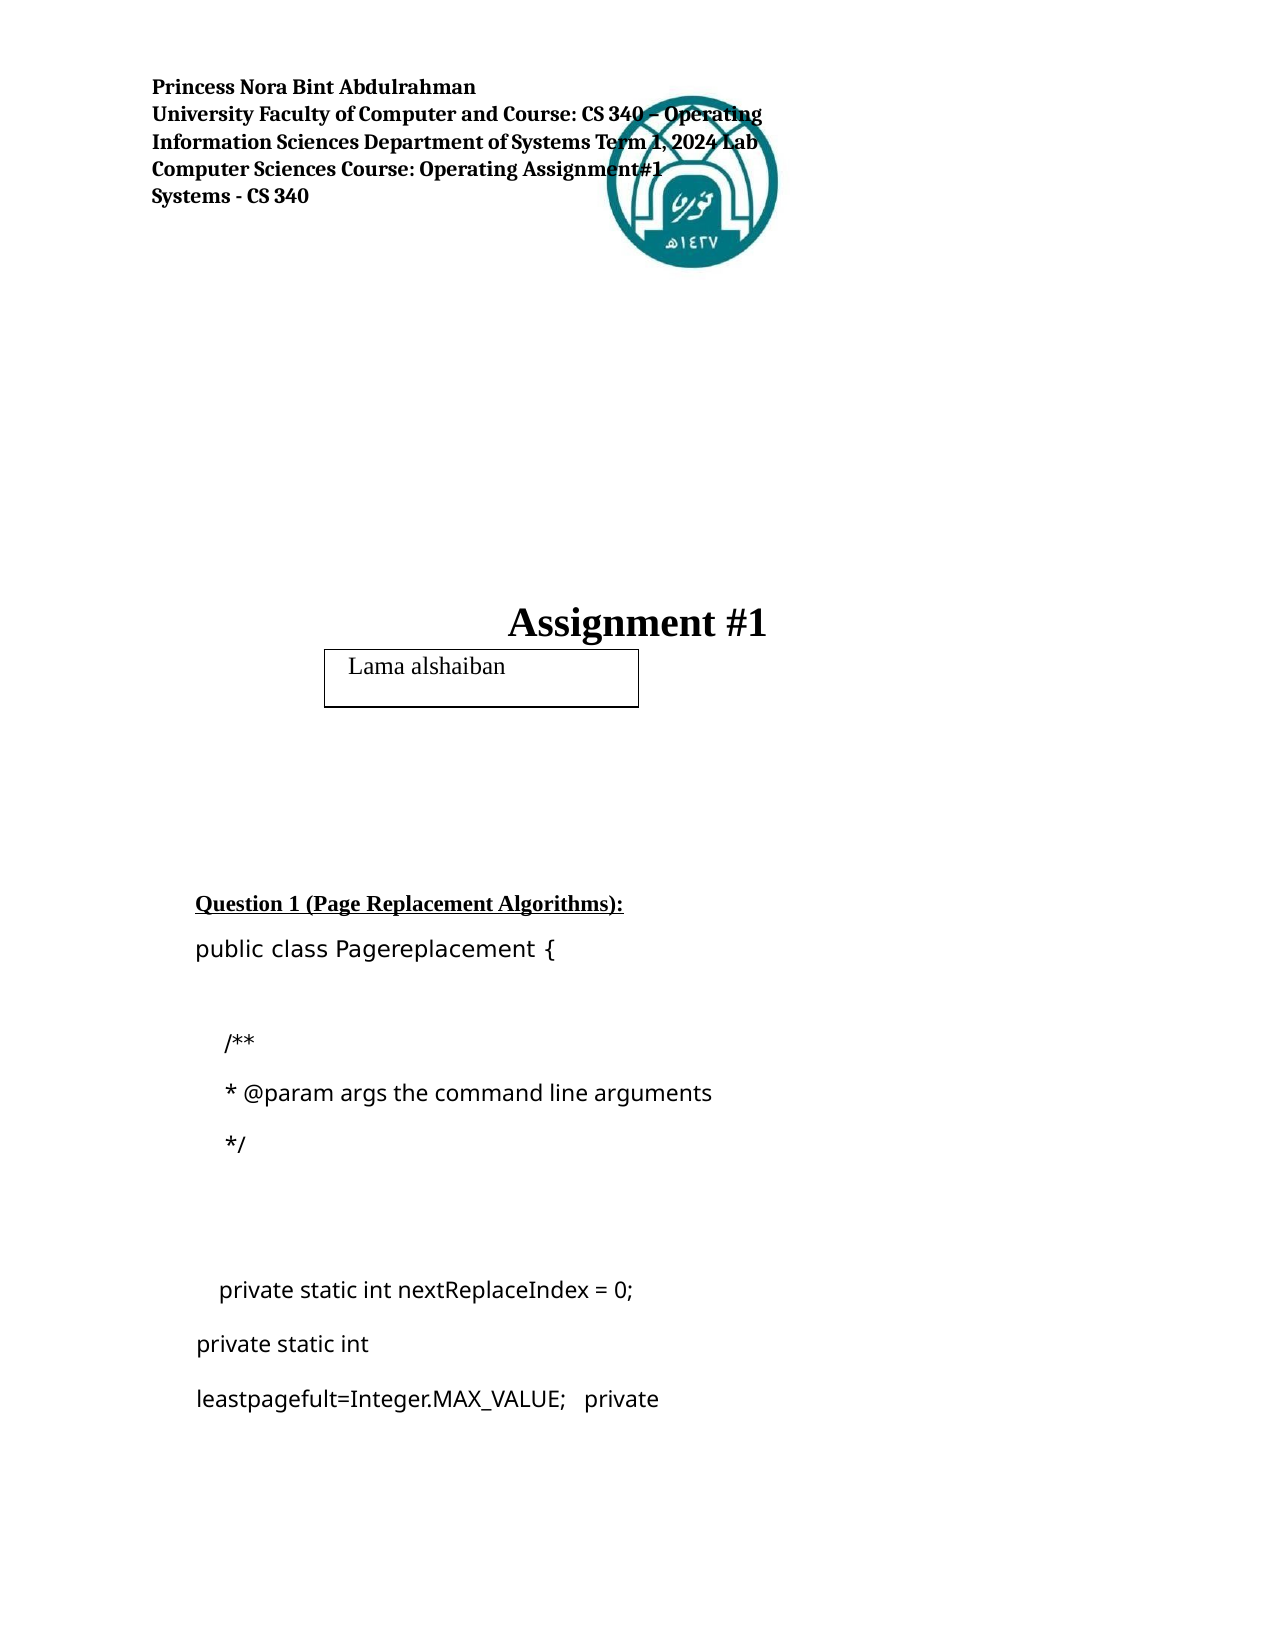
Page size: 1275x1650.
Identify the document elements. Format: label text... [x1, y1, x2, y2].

table_header Lama alshaiban [325, 650, 638, 706]
text public class Pagereplacement { [195, 936, 942, 963]
text * @param args the command line arguments [195, 1077, 942, 1108]
text /** [195, 1030, 942, 1056]
text */ [195, 1128, 942, 1160]
picture [585, 75, 799, 289]
text Assignment #1 [150, 597, 768, 645]
text Question 1 (Page Replacement Algorithms): [195, 889, 1205, 916]
